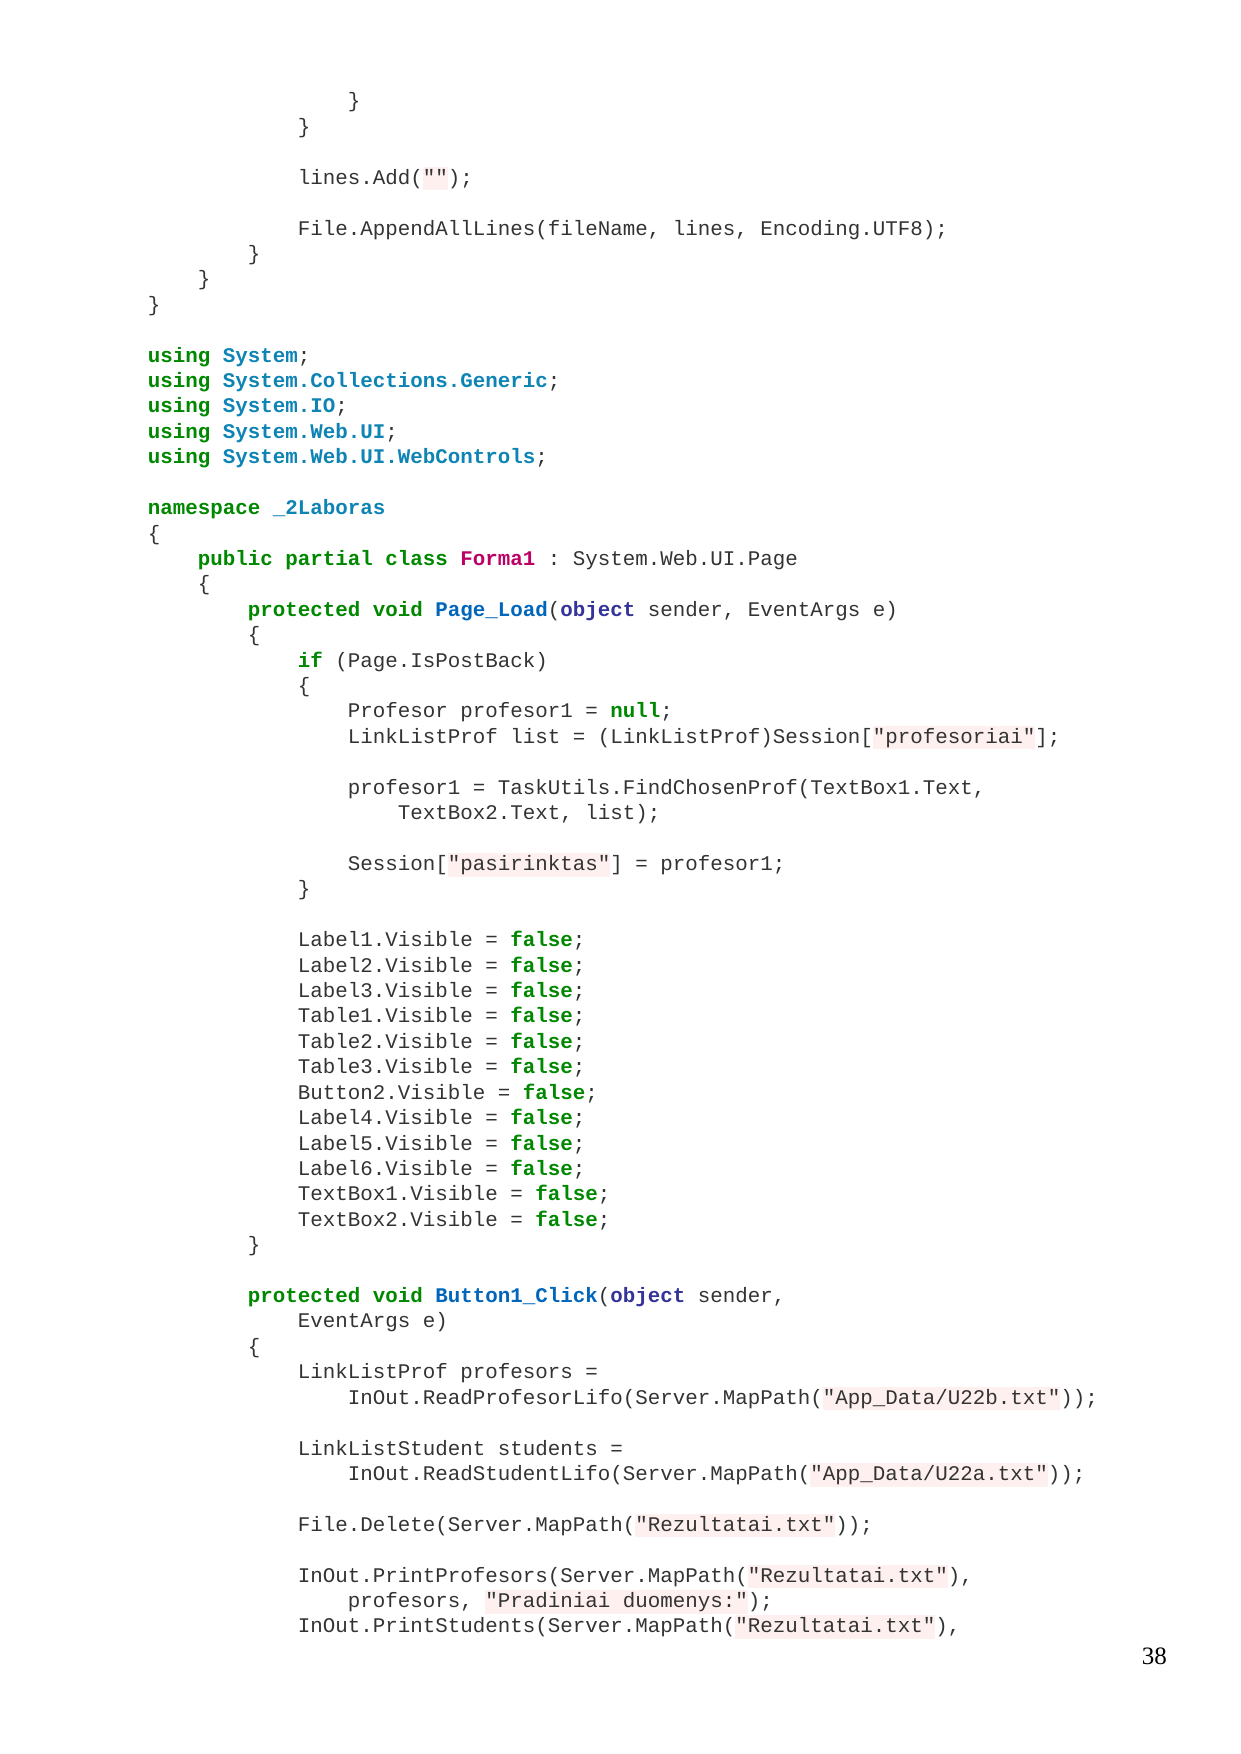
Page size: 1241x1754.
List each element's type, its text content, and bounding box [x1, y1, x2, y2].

text Label1.Visible = false; [148, 927, 1181, 953]
text Button2.Visible = false; [148, 1080, 1181, 1105]
text EventArgs e) [148, 1309, 1181, 1334]
text using System; [148, 343, 1181, 368]
text profesor1 = TaskUtils.FindChosenProf(TextBox1.Text, [148, 775, 1181, 800]
text InOut.PrintStudents(Server.MapPath("Rezultatai.txt"), [148, 1614, 1181, 1639]
text Session["pasirinktas"] = profesor1; [148, 851, 1181, 877]
text TextBox2.Visible = false; [148, 1207, 1181, 1232]
text using System.IO; [148, 394, 1181, 419]
text Table3.Visible = false; [148, 1054, 1181, 1080]
text { [148, 1334, 1181, 1359]
text using System.Web.UI.WebControls; [148, 444, 1181, 470]
text InOut.ReadProfesorLifo(Server.MapPath("App_Data/U22b.txt")); [148, 1385, 1181, 1410]
text Table1.Visible = false; [148, 1004, 1181, 1029]
text File.Delete(Server.MapPath("Rezultatai.txt")); [148, 1512, 1181, 1537]
text InOut.PrintProfesors(Server.MapPath("Rezultatai.txt"), [148, 1563, 1181, 1588]
text } [148, 292, 1181, 317]
text using System.Collections.Generic; [148, 368, 1181, 394]
text LinkListProf profesors = [148, 1359, 1181, 1385]
text LinkListStudent students = [148, 1436, 1181, 1461]
text } [148, 267, 1181, 292]
text InOut.ReadStudentLifo(Server.MapPath("App_Data/U22a.txt")); [148, 1461, 1181, 1487]
text Profesor profesor1 = null; [148, 699, 1181, 724]
text namespace _2Laboras [148, 495, 1181, 521]
text using System.Web.UI; [148, 419, 1181, 444]
text { [148, 673, 1181, 699]
text } [148, 241, 1181, 267]
text { [148, 572, 1181, 597]
text protected void Page_Load(object sender, EventArgs e) [148, 597, 1181, 622]
text Label6.Visible = false; [148, 1156, 1181, 1182]
text Label3.Visible = false; [148, 978, 1181, 1004]
text LinkListProf list = (LinkListProf)Session["profesoriai"]; [148, 724, 1181, 749]
text public partial class Forma1 : System.Web.UI.Page [148, 546, 1181, 572]
text { [148, 521, 1181, 546]
text if (Page.IsPostBack) [148, 648, 1181, 673]
text TextBox2.Text, list); [148, 800, 1181, 826]
text TextBox1.Visible = false; [148, 1182, 1181, 1207]
text Table2.Visible = false; [148, 1029, 1181, 1054]
text Label4.Visible = false; [148, 1105, 1181, 1131]
text profesors, "Pradiniai duomenys:"); [148, 1588, 1181, 1614]
text { [148, 622, 1181, 648]
text } [148, 1232, 1181, 1258]
text lines.Add(""); [148, 165, 1181, 190]
text protected void Button1_Click(object sender, [148, 1283, 1181, 1309]
text } [148, 89, 1181, 114]
text } [148, 114, 1181, 139]
text File.AppendAllLines(fileName, lines, Encoding.UTF8); [148, 216, 1181, 241]
text } [148, 877, 1181, 902]
text Label5.Visible = false; [148, 1131, 1181, 1156]
text Label2.Visible = false; [148, 953, 1181, 978]
